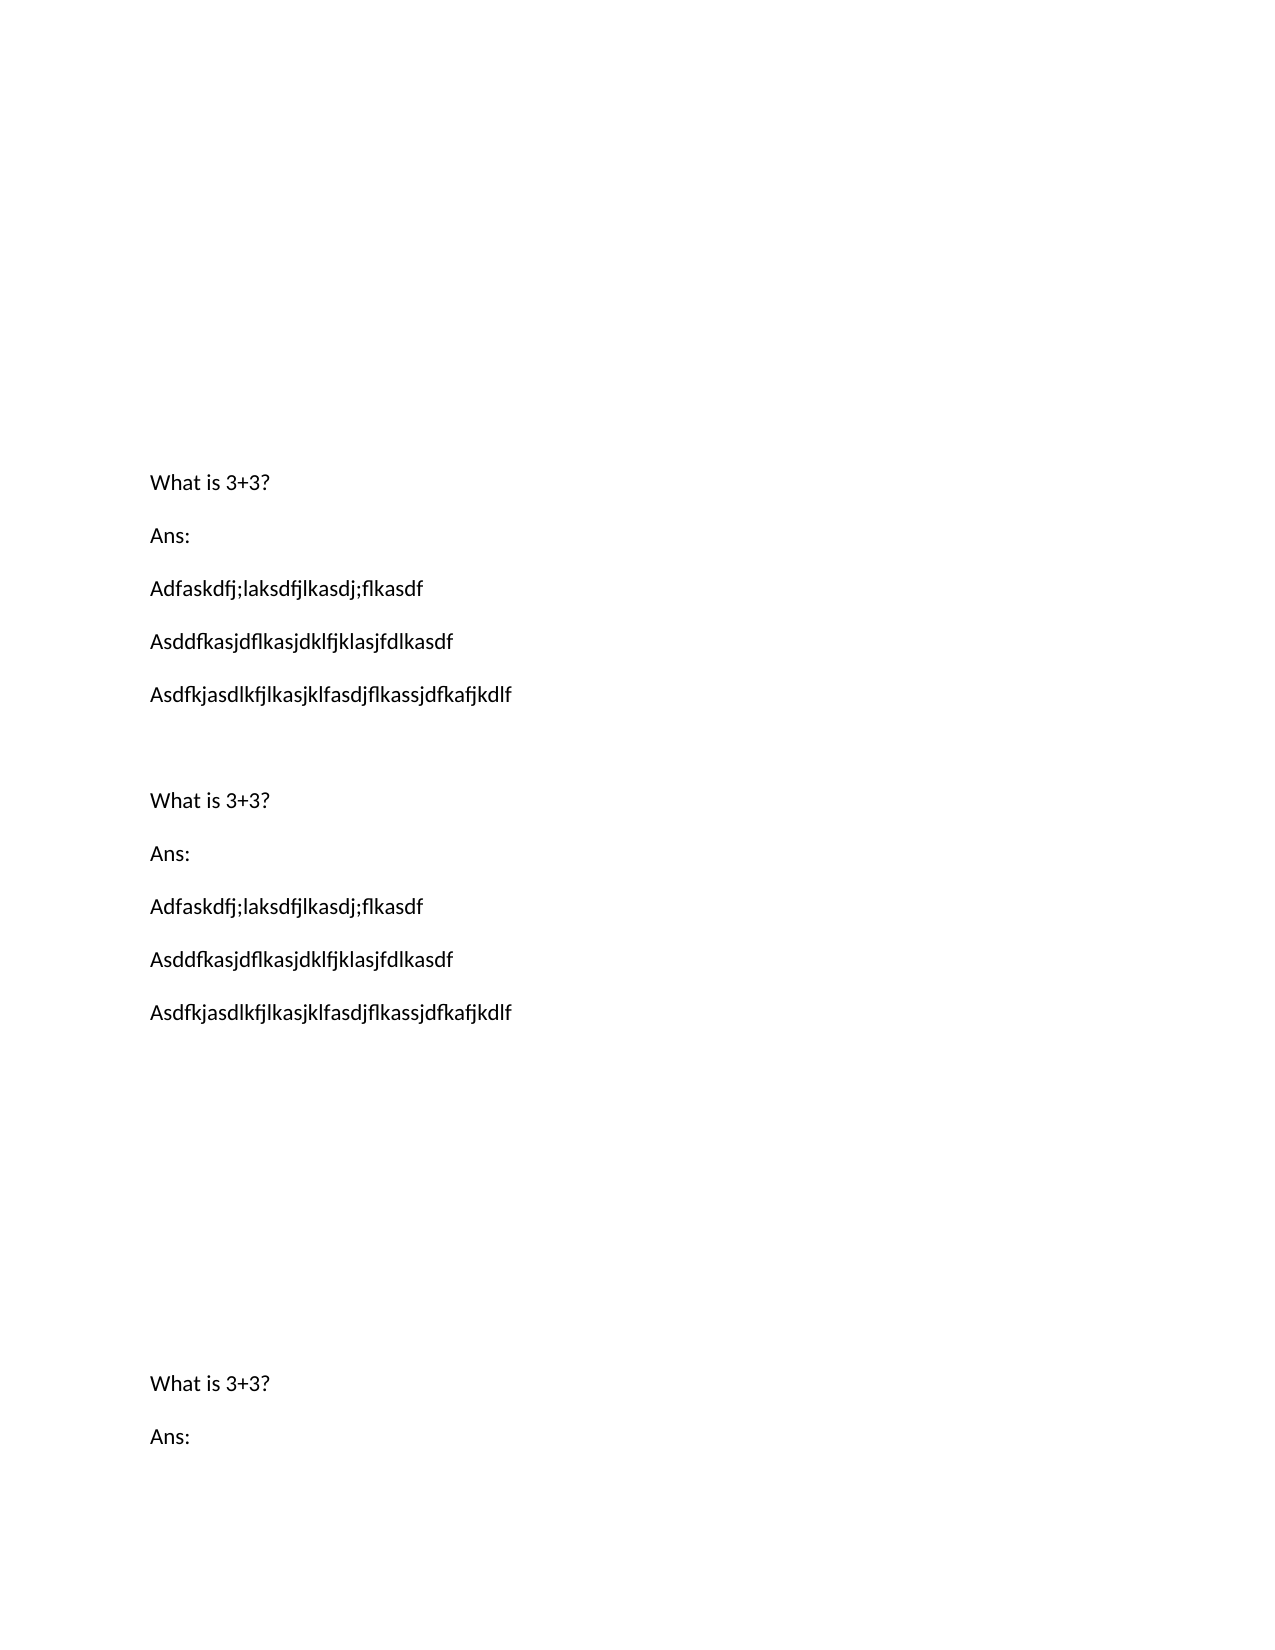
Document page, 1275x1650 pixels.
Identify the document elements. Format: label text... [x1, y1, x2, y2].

text Ans: [150, 1422, 1125, 1451]
text Asdfkjasdlkfjlkasjklfasdjflkassjdfkafjkdlf [150, 998, 1125, 1026]
text Adfaskdfj;laksdfjlkasdj;flkasdf [150, 892, 1125, 920]
text Ans: [150, 521, 1125, 549]
text Asddfkasjdflkasjdklfjklasjfdlkasdf [150, 627, 1125, 655]
text Adfaskdfj;laksdfjlkasdj;flkasdf [150, 574, 1125, 602]
text Ans: [150, 839, 1125, 867]
text Asdfkjasdlkfjlkasjklfasdjflkassjdfkafjkdlf [150, 680, 1125, 708]
text What is 3+3? [150, 468, 1125, 496]
text What is 3+3? [150, 1369, 1125, 1397]
text Asddfkasjdflkasjdklfjklasjfdlkasdf [150, 945, 1125, 973]
text What is 3+3? [150, 786, 1125, 814]
